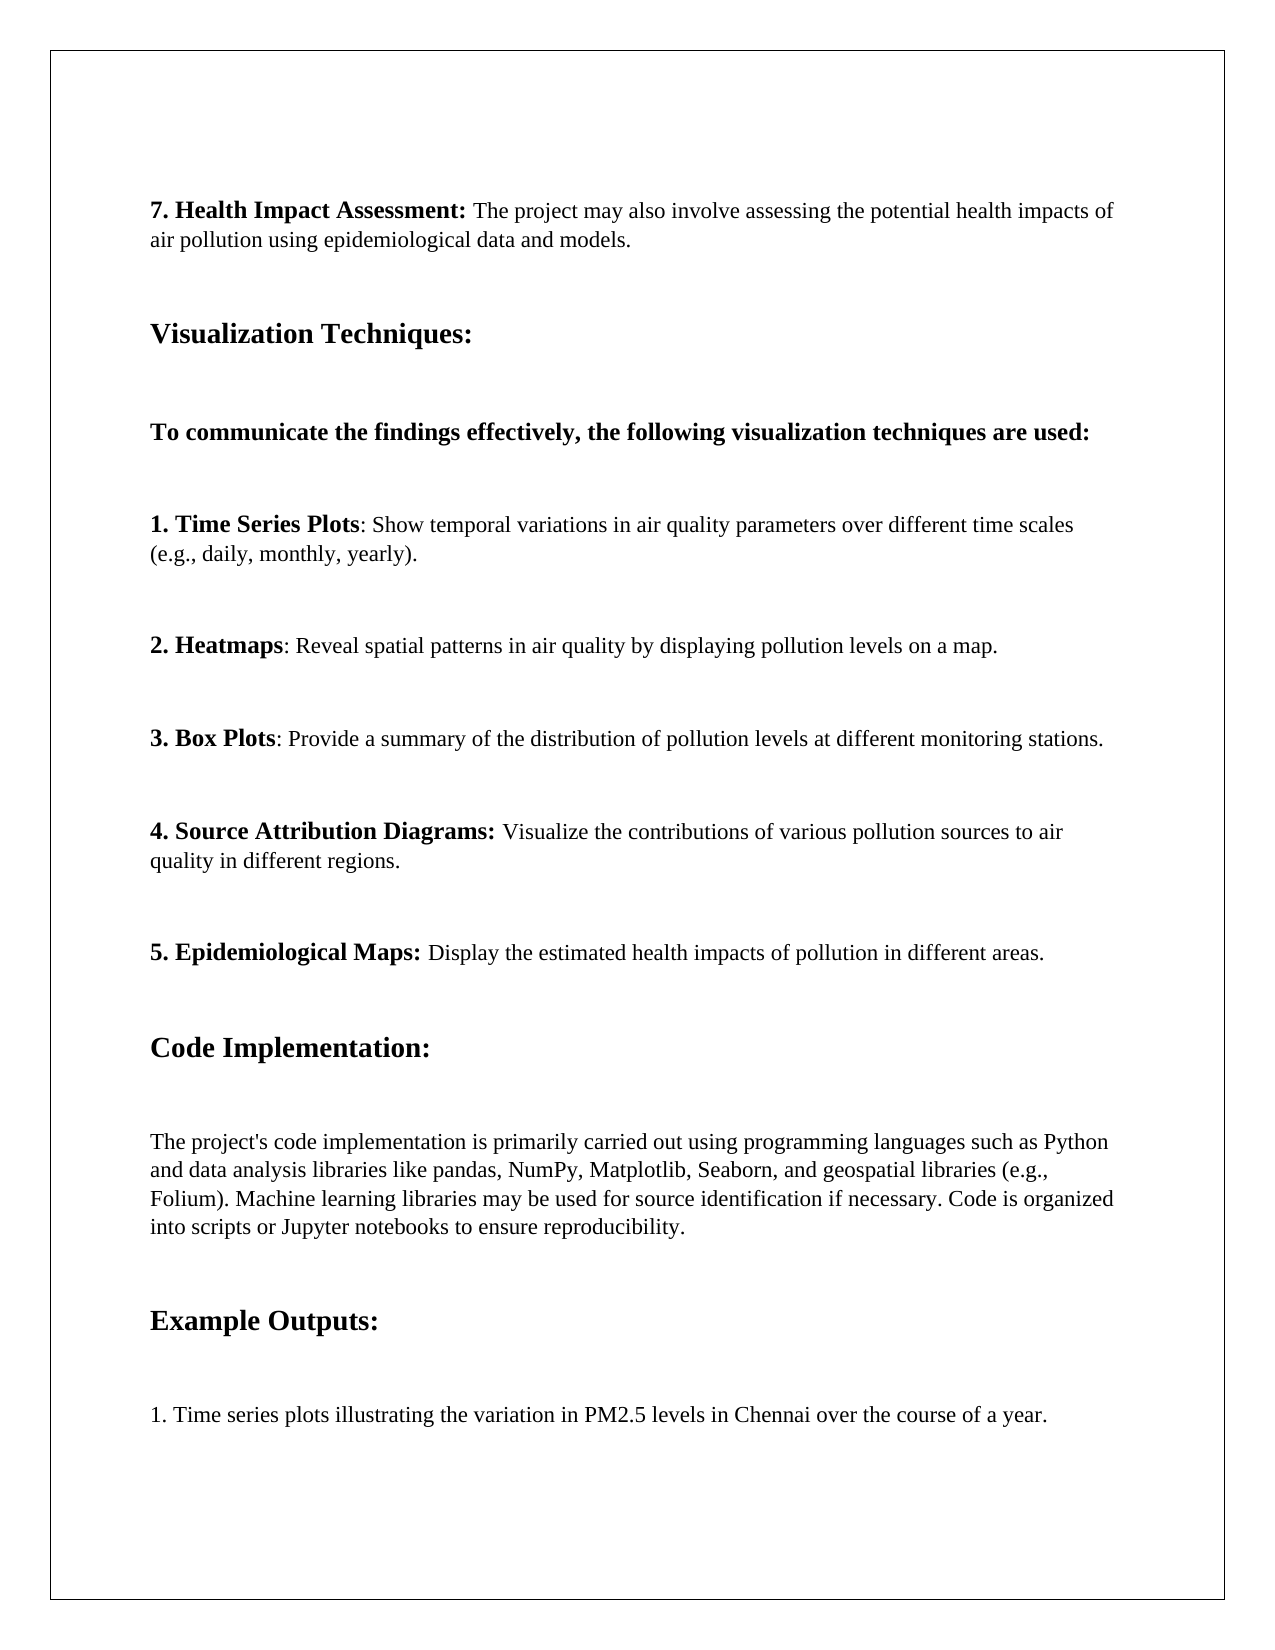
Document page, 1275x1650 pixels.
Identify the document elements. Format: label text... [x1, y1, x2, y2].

text The project's code implementation is primarily carried out using programming languages such as Python and data analysis libraries like pandas, NumPy, Matplotlib, Seaborn, and geospatial libraries (e.g., Folium). Machine learning libraries may be used for source identification if necessary. Code is organized into scripts or Jupyter notebooks to ensure reproducibility. [150, 1128, 1125, 1239]
text 5. Epidemiological Maps: Display the estimated health impacts of pollution in different areas. [150, 937, 1125, 966]
text To communicate the findings effectively, the following visualization techniques are used: [150, 417, 1125, 445]
text 1. Time Series Plots: Show temporal variations in air quality parameters over different time scales (e.g., daily, monthly, yearly). [150, 509, 1125, 567]
text 3. Box Plots: Provide a summary of the distribution of pollution levels at different monitoring stations. [150, 723, 1125, 752]
text Visualization Techniques: [150, 316, 1125, 350]
text 1. Time series plots illustrating the variation in PM2.5 levels in Chennai over the course of a year. [150, 1401, 1125, 1428]
text 7. Health Impact Assessment: The project may also involve assessing the potential health impacts of air pollution using epidemiological data and models. [150, 195, 1125, 252]
text 4. Source Attribution Diagrams: Visualize the contributions of various pollution sources to air quality in different regions. [150, 816, 1125, 873]
text Code Implementation: [150, 1030, 1125, 1063]
text Example Outputs: [150, 1303, 1125, 1337]
text 2. Heatmaps: Reveal spatial patterns in air quality by displaying pollution levels on a map. [150, 631, 1125, 659]
